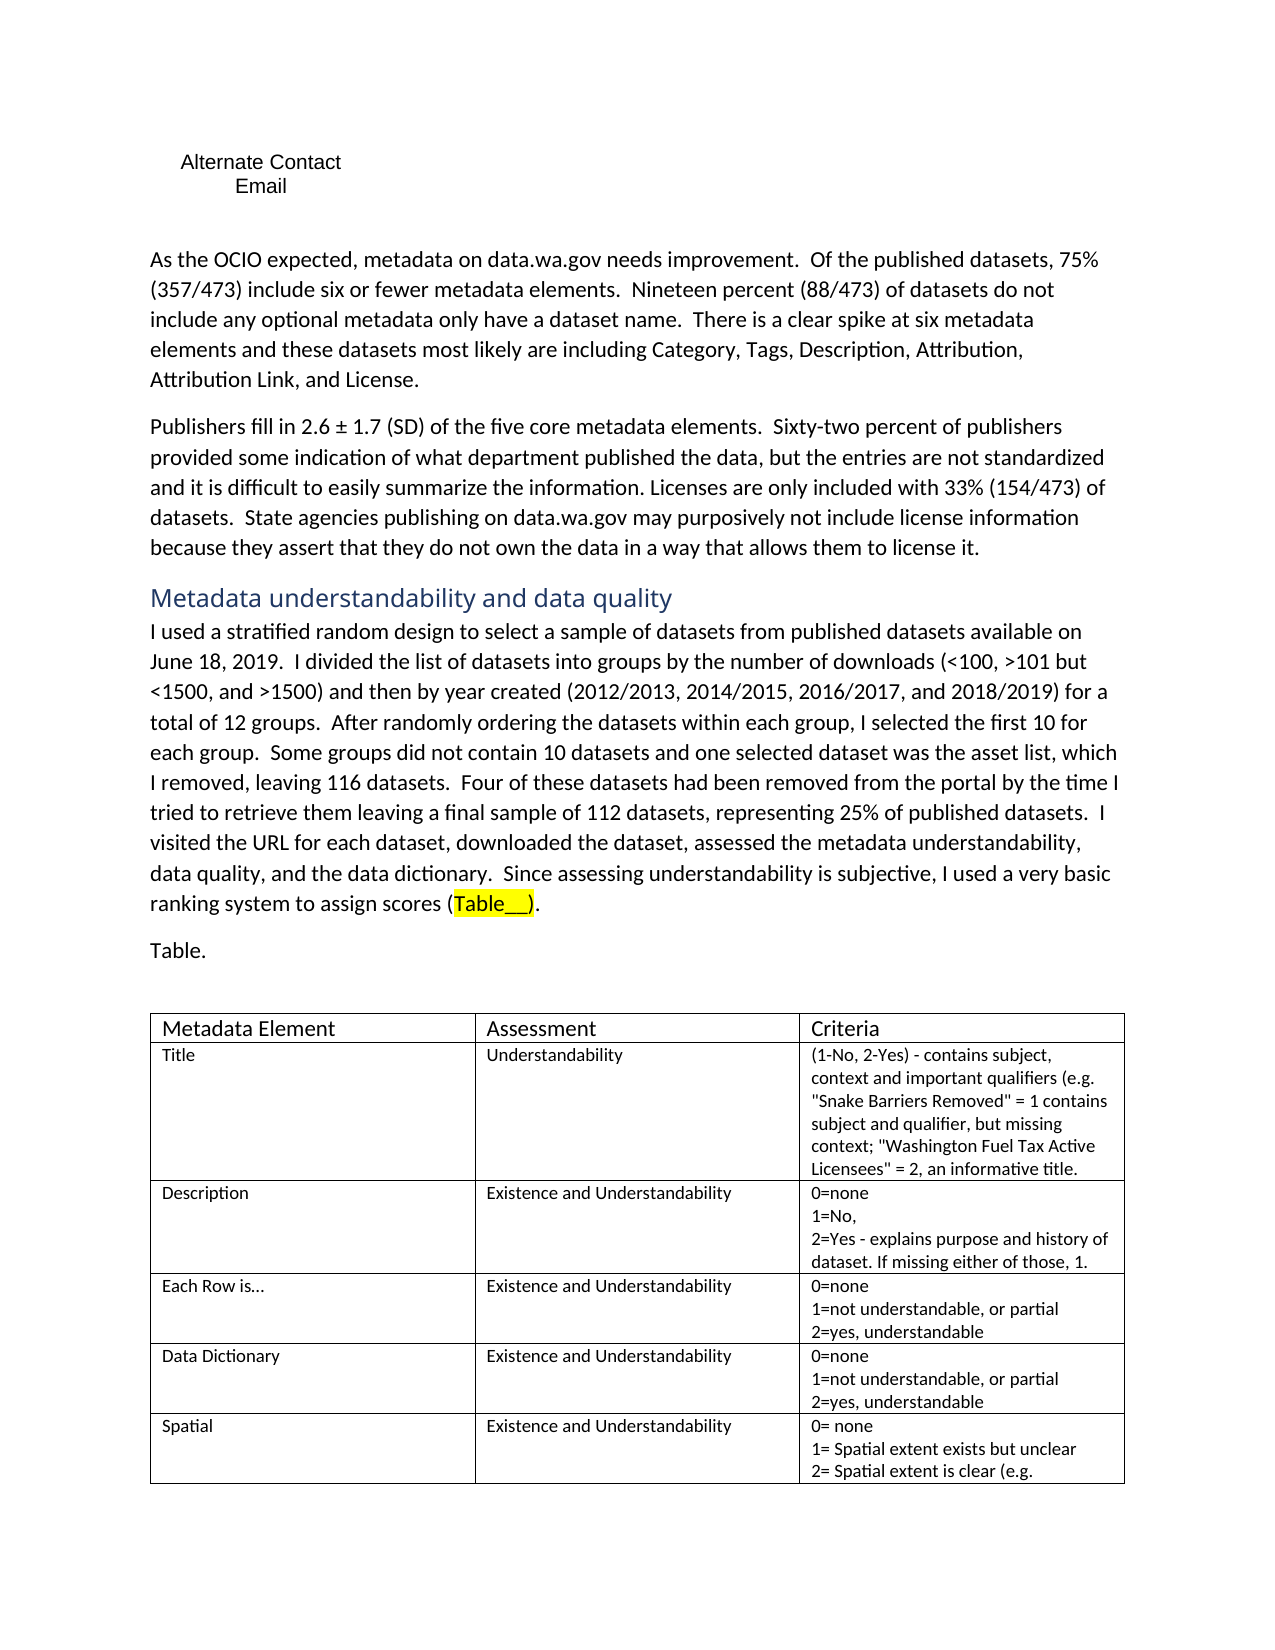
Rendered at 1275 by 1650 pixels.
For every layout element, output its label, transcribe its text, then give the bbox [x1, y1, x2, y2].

table_cell Title [151, 1043, 475, 1180]
table_cell Existence and Understandability [476, 1344, 799, 1413]
table_cell 0=none 1=not understandable, or partial 2=yes, understandable [800, 1344, 1124, 1413]
table_cell Existence and Understandability [476, 1274, 799, 1343]
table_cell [476, 1414, 799, 1482]
table_header Criteria [800, 1014, 1124, 1042]
subtitle Metadata understandability and data quality [150, 580, 1125, 614]
table_cell Description [151, 1181, 475, 1273]
table_cell Spatial [151, 1414, 475, 1482]
table_cell 0=none 1=No, 2=Yes - explains purpose and history of dataset. If missing either of those, 1. [800, 1181, 1124, 1273]
table_cell Each Row is… [151, 1274, 475, 1343]
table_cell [800, 1414, 1124, 1482]
table_cell 0=none 1=not understandable, or partial 2=yes, understandable [800, 1274, 1124, 1343]
table_cell Data Dictionary [151, 1344, 475, 1413]
text Table. [150, 936, 1125, 994]
table_cell (1-No, 2-Yes) - contains subject, context and important qualifiers (e.g. "Snake Barriers Removed" = 1 contains subject and qualifier, but missing context; "Washington Fuel Tax Active Licensees" = 2, an informative title. [800, 1043, 1124, 1180]
table_header Assessment [476, 1014, 799, 1042]
text As the OCIO expected, metadata on data.wa.gov needs improvement. Of the published datasets, 75% (357/473) include six or fewer metadata elements. Nineteen percent (88/473) of datasets do not include any optional metadata only have a dataset name. There is a clear spike at six metadata elements and these datasets most likely are including Category, Tags, Description, Attribution, Attribution Link, and License. [150, 245, 1125, 394]
table_cell Understandability [476, 1043, 799, 1180]
text I used a stratified random design to select a sample of datasets from published datasets available on June 18, 2019. I divided the list of datasets into groups by the number of downloads (<100, >101 but <1500, and >1500) and then by year created (2012/2013, 2014/2015, 2016/2017, and 2018/2019) for a total of 12 groups. After randomly ordering the datasets within each group, I selected the first 10 for each group. Some groups did not contain 10 datasets and one selected dataset was the asset list, which I removed, leaving 116 datasets. Four of these datasets had been removed from the portal by the time I tried to retrieve them leaving a final sample of 112 datasets, representing 25% of published datasets. I visited the URL for each dataset, downloaded the dataset, assessed the metadata understandability, data quality, and the data dictionary. Since assessing understandability is subjective, I used a very basic ranking system to assign scores (Table__). [150, 617, 1125, 917]
table_cell Existence and Understandability [476, 1181, 799, 1273]
text Publishers fill in 2.6 ± 1.7 (SD) of the five core metadata elements. Sixty-two percent of publishers provided some indication of what department published the data, but the entries are not standardized and it is difficult to easily summarize the information. Licenses are only included with 33% (154/473) of datasets. State agencies publishing on data.wa.gov may purposively not include license information because they assert that they do not own the data in a way that allows them to license it. [150, 412, 1125, 561]
table_header Metadata Element [151, 1014, 475, 1042]
table_cell Alternate Contact Email [150, 150, 371, 198]
